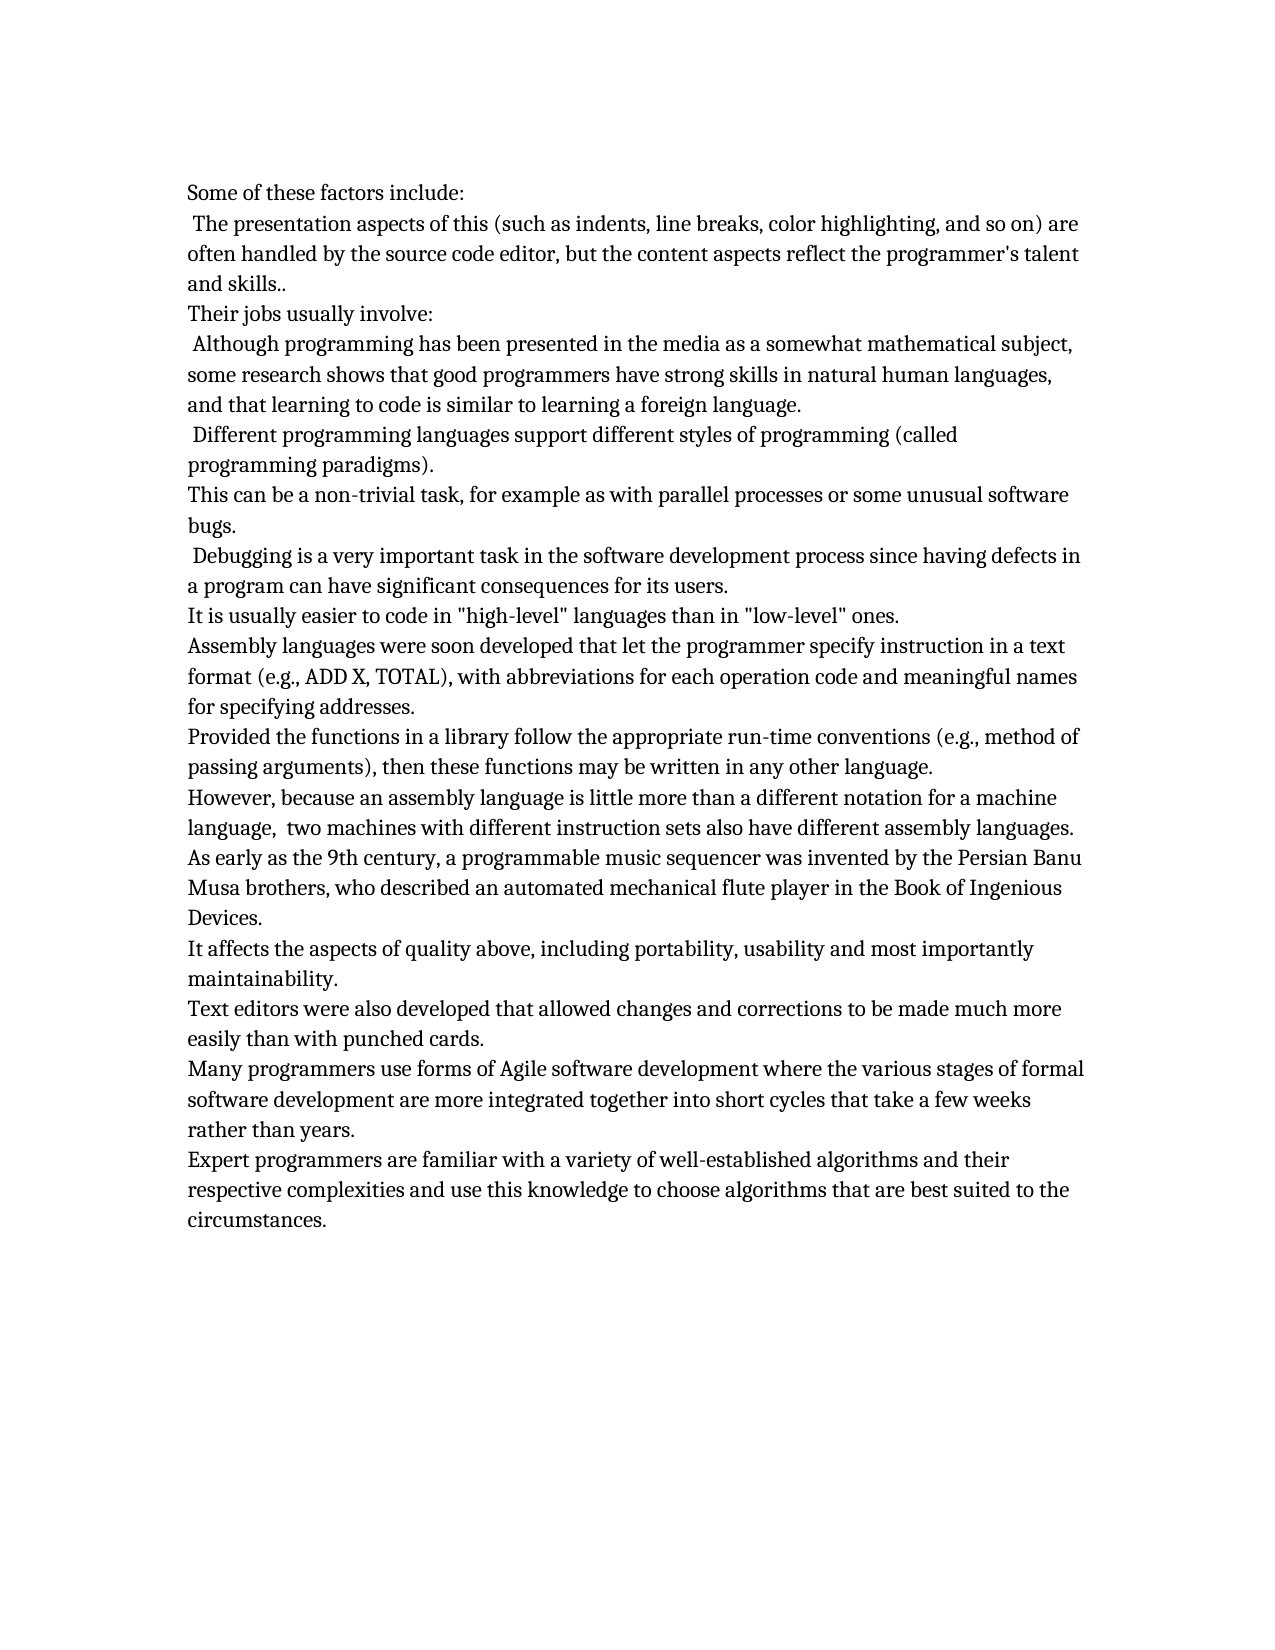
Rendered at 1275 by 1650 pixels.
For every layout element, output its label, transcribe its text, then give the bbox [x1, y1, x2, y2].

text Some of these factors include: The presentation aspects of this (such as indents, line breaks, color highlighting, and so on) are often handled by the source code editor, but the content aspects reflect the programmer's talent and skills.. Their jobs usually involve: Although programming has been presented in the media as a somewhat mathematical subject, some research shows that good programmers have strong skills in natural human languages, and that learning to code is similar to learning a foreign language. Different programming languages support different styles of programming (called programming paradigms). This can be a non-trivial task, for example as with parallel processes or some unusual software bugs. Debugging is a very important task in the software development process since having defects in a program can have significant consequences for its users. It is usually easier to code in "high-level" languages than in "low-level" ones. Assembly languages were soon developed that let the programmer specify instruction in a text format (e.g., ADD X, TOTAL), with abbreviations for each operation code and meaningful names for specifying addresses. Provided the functions in a library follow the appropriate run-time conventions (e.g., method of passing arguments), then these functions may be written in any other language. However, because an assembly language is little more than a different notation for a machine language, two machines with different instruction sets also have different assembly languages. As early as the 9th century, a programmable music sequencer was invented by the Persian Banu Musa brothers, who described an automated mechanical flute player in the Book of Ingenious Devices. It affects the aspects of quality above, including portability, usability and most importantly maintainability. Text editors were also developed that allowed changes and corrections to be made much more easily than with punched cards. Many programmers use forms of Agile software development where the various stages of formal software development are more integrated together into short cycles that take a few weeks rather than years. Expert programmers are familiar with a variety of well-established algorithms and their respective complexities and use this knowledge to choose algorithms that are best suited to the circumstances. [187, 150, 1087, 1234]
